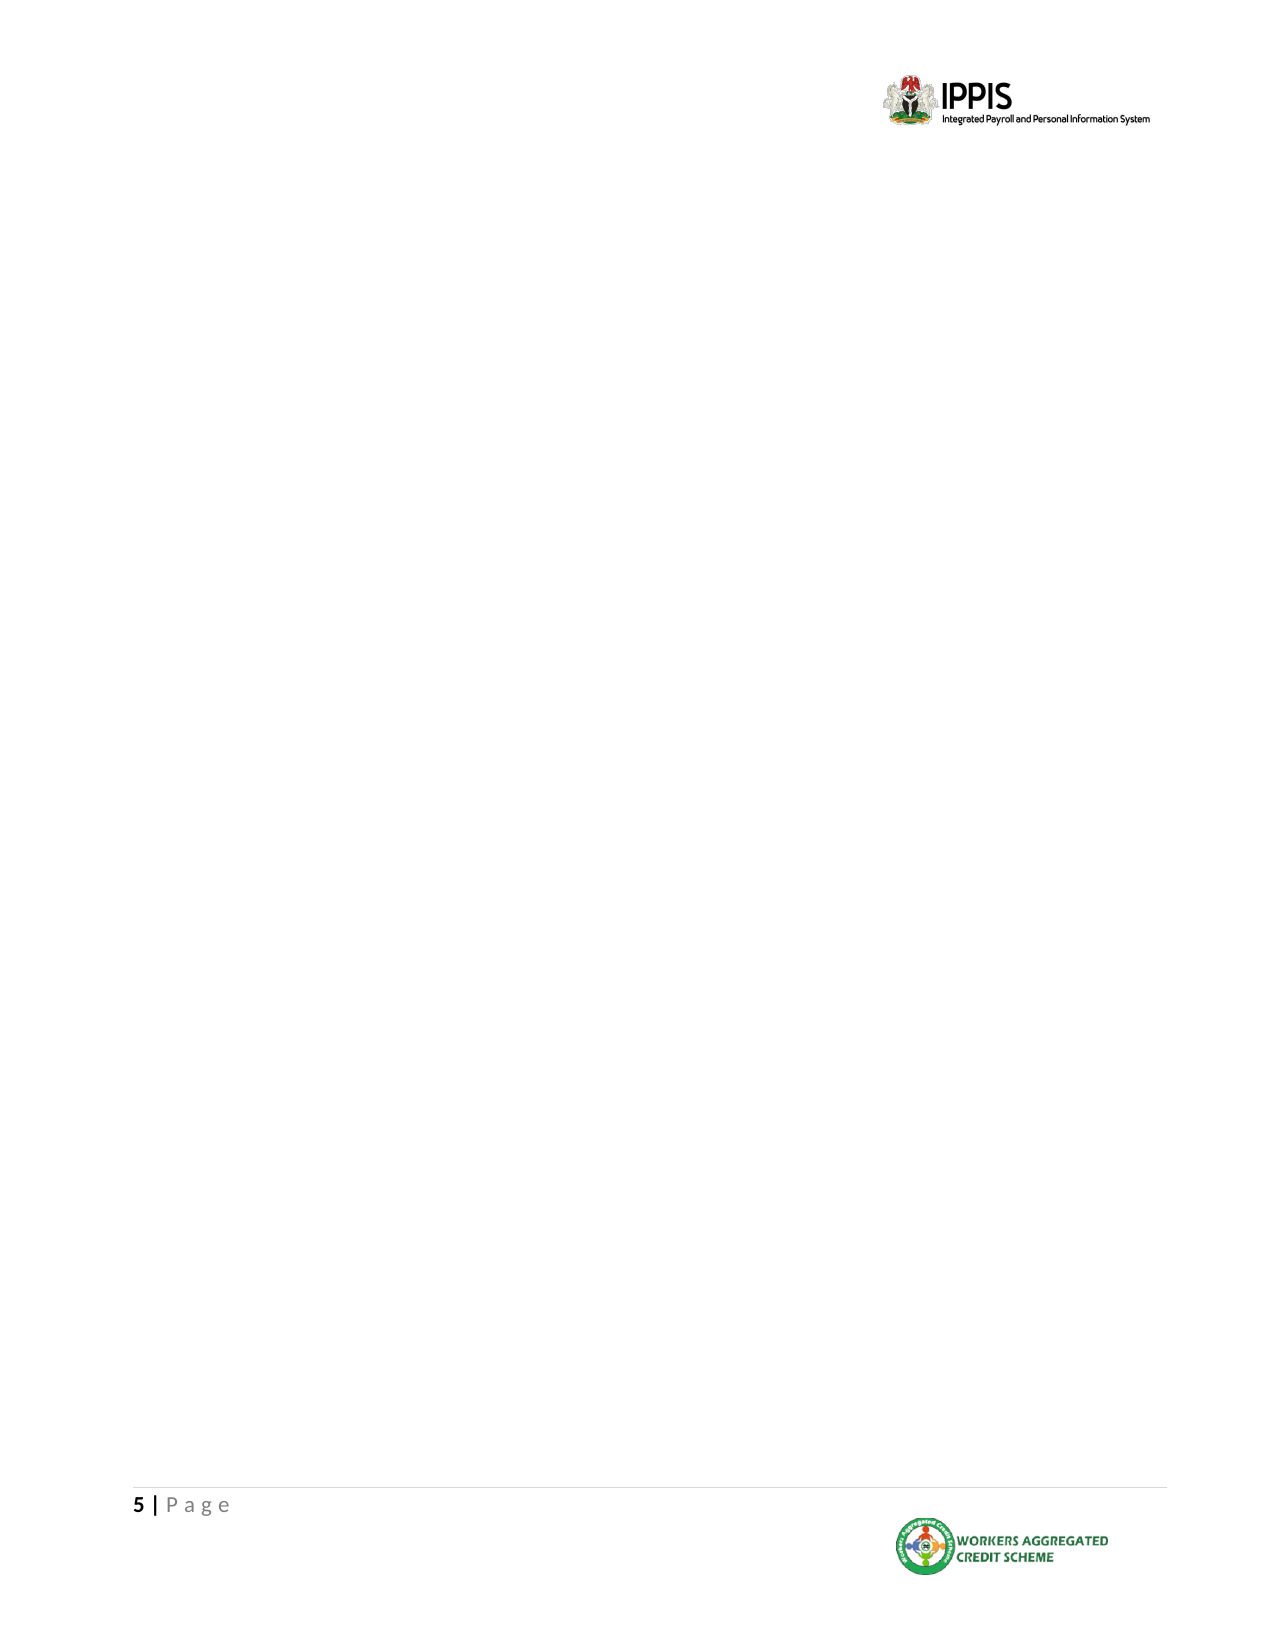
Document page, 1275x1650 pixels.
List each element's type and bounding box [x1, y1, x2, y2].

picture [882, 75, 1152, 128]
picture [896, 1518, 1108, 1575]
